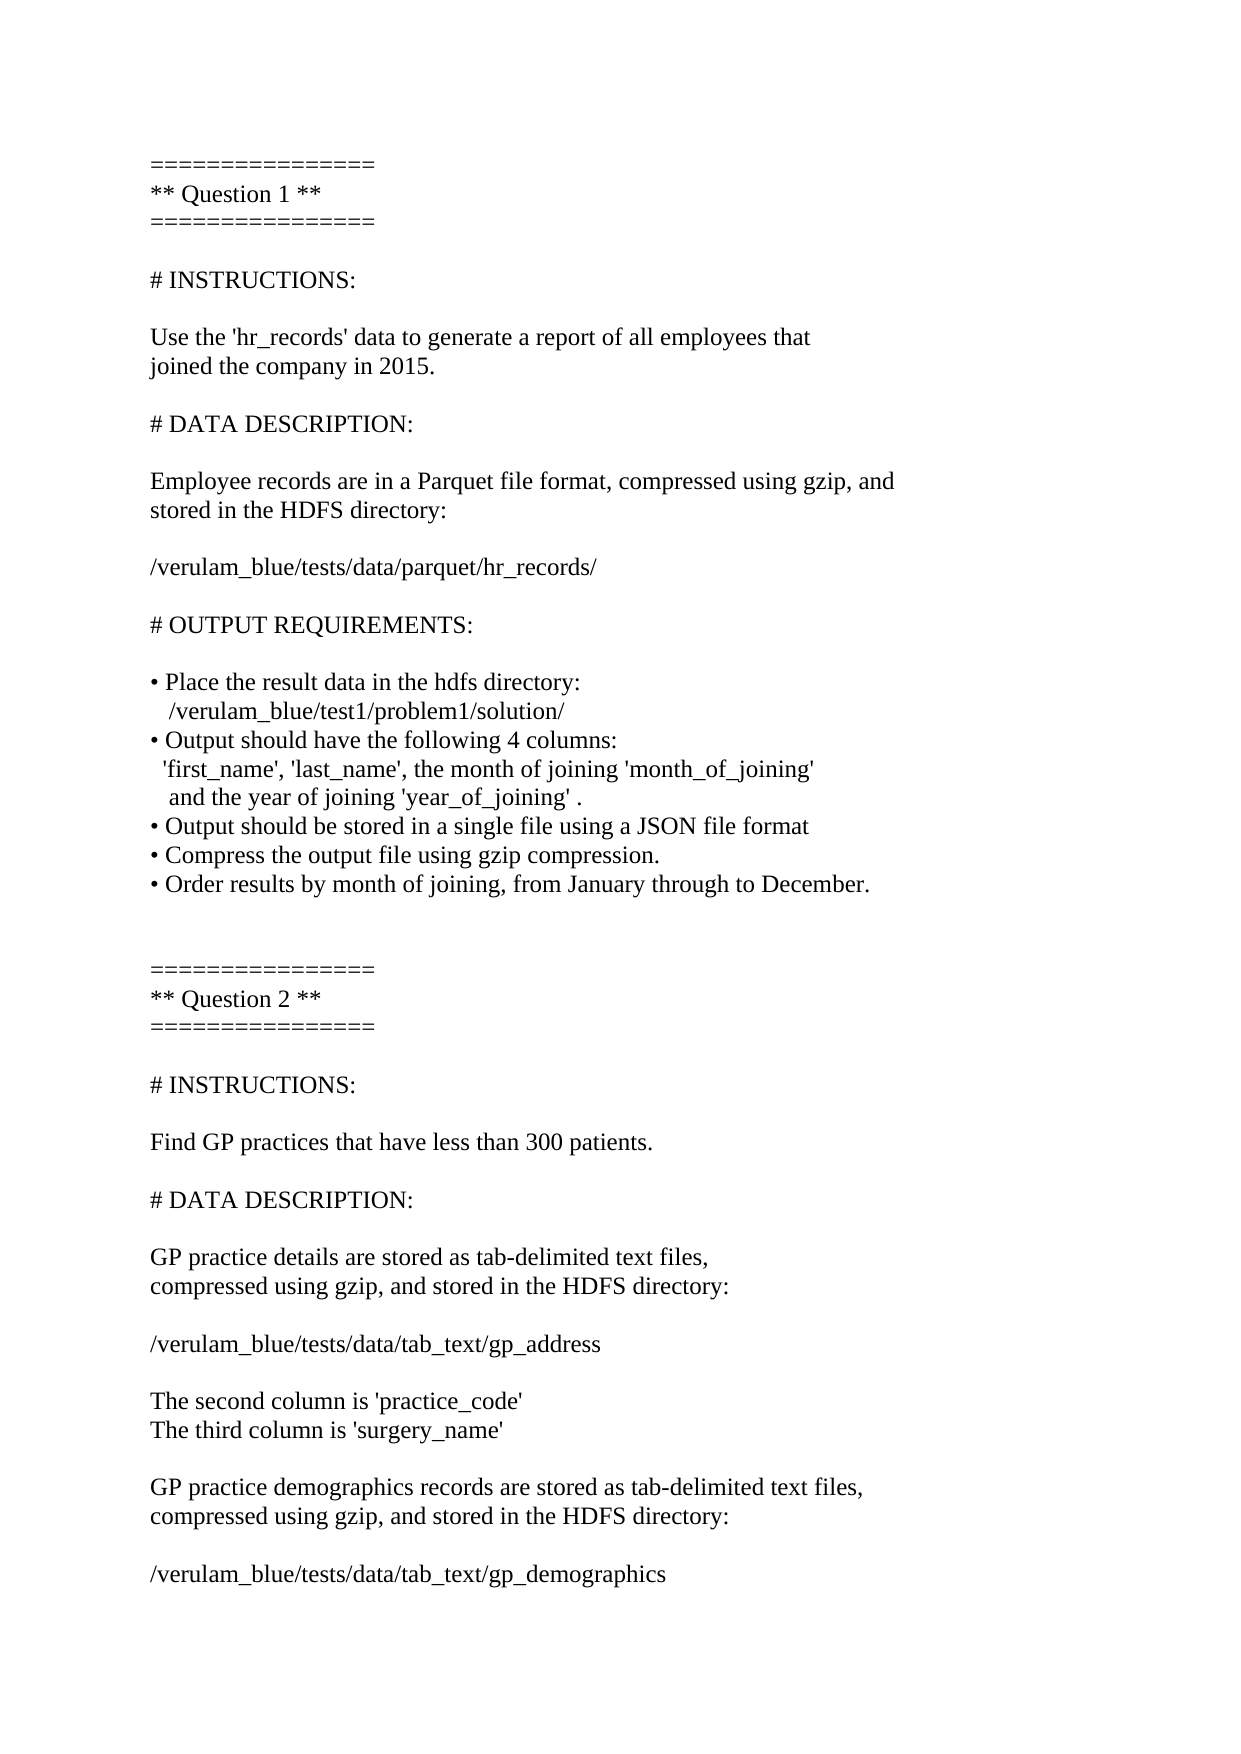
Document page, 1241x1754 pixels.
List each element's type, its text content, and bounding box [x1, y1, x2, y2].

text ** Question 2 ** [150, 984, 1090, 1012]
text /verulam_blue/tests/data/tab_text/gp_demographics [150, 1559, 1090, 1587]
text Employee records are in a Parquet file format, compressed using gzip, and [150, 466, 1090, 495]
text ================ [150, 955, 1090, 984]
text • Output should have the following 4 columns: [150, 725, 1090, 754]
text Use the 'hr_records' data to generate a report of all employees that [150, 322, 1090, 351]
text ================ [150, 150, 1090, 179]
text stored in the HDFS directory: [150, 495, 1090, 524]
text /verulam_blue/tests/data/parquet/hr_records/ [150, 552, 1090, 581]
text joined the company in 2015. [150, 351, 1090, 380]
text • Compress the output file using gzip compression. [150, 840, 1090, 869]
text and the year of joining 'year_of_joining' . [150, 782, 1090, 811]
text GP practice details are stored as tab-delimited text files, [150, 1242, 1090, 1271]
text • Place the result data in the hdfs directory: [150, 667, 1090, 696]
text # INSTRUCTIONS: [150, 1070, 1090, 1099]
text The third column is 'surgery_name' [150, 1415, 1090, 1444]
text compressed using gzip, and stored in the HDFS directory: [150, 1271, 1090, 1300]
text # OUTPUT REQUIREMENTS: [150, 610, 1090, 639]
text The second column is 'practice_code' [150, 1386, 1090, 1415]
text ================ [150, 1012, 1090, 1041]
text # DATA DESCRIPTION: [150, 409, 1090, 437]
text /verulam_blue/tests/data/tab_text/gp_address [150, 1329, 1090, 1357]
text Find GP practices that have less than 300 patients. [150, 1127, 1090, 1156]
text /verulam_blue/test1/problem1/solution/ [150, 696, 1090, 725]
text ================ [150, 207, 1090, 236]
text • Output should be stored in a single file using a JSON file format [150, 811, 1090, 840]
text # DATA DESCRIPTION: [150, 1185, 1090, 1214]
text # INSTRUCTIONS: [150, 265, 1090, 294]
text ** Question 1 ** [150, 179, 1090, 207]
text 'first_name', 'last_name', the month of joining 'month_of_joining' [150, 754, 1090, 782]
text compressed using gzip, and stored in the HDFS directory: [150, 1501, 1090, 1530]
text GP practice demographics records are stored as tab-delimited text files, [150, 1472, 1090, 1501]
text • Order results by month of joining, from January through to December. [150, 869, 1090, 897]
